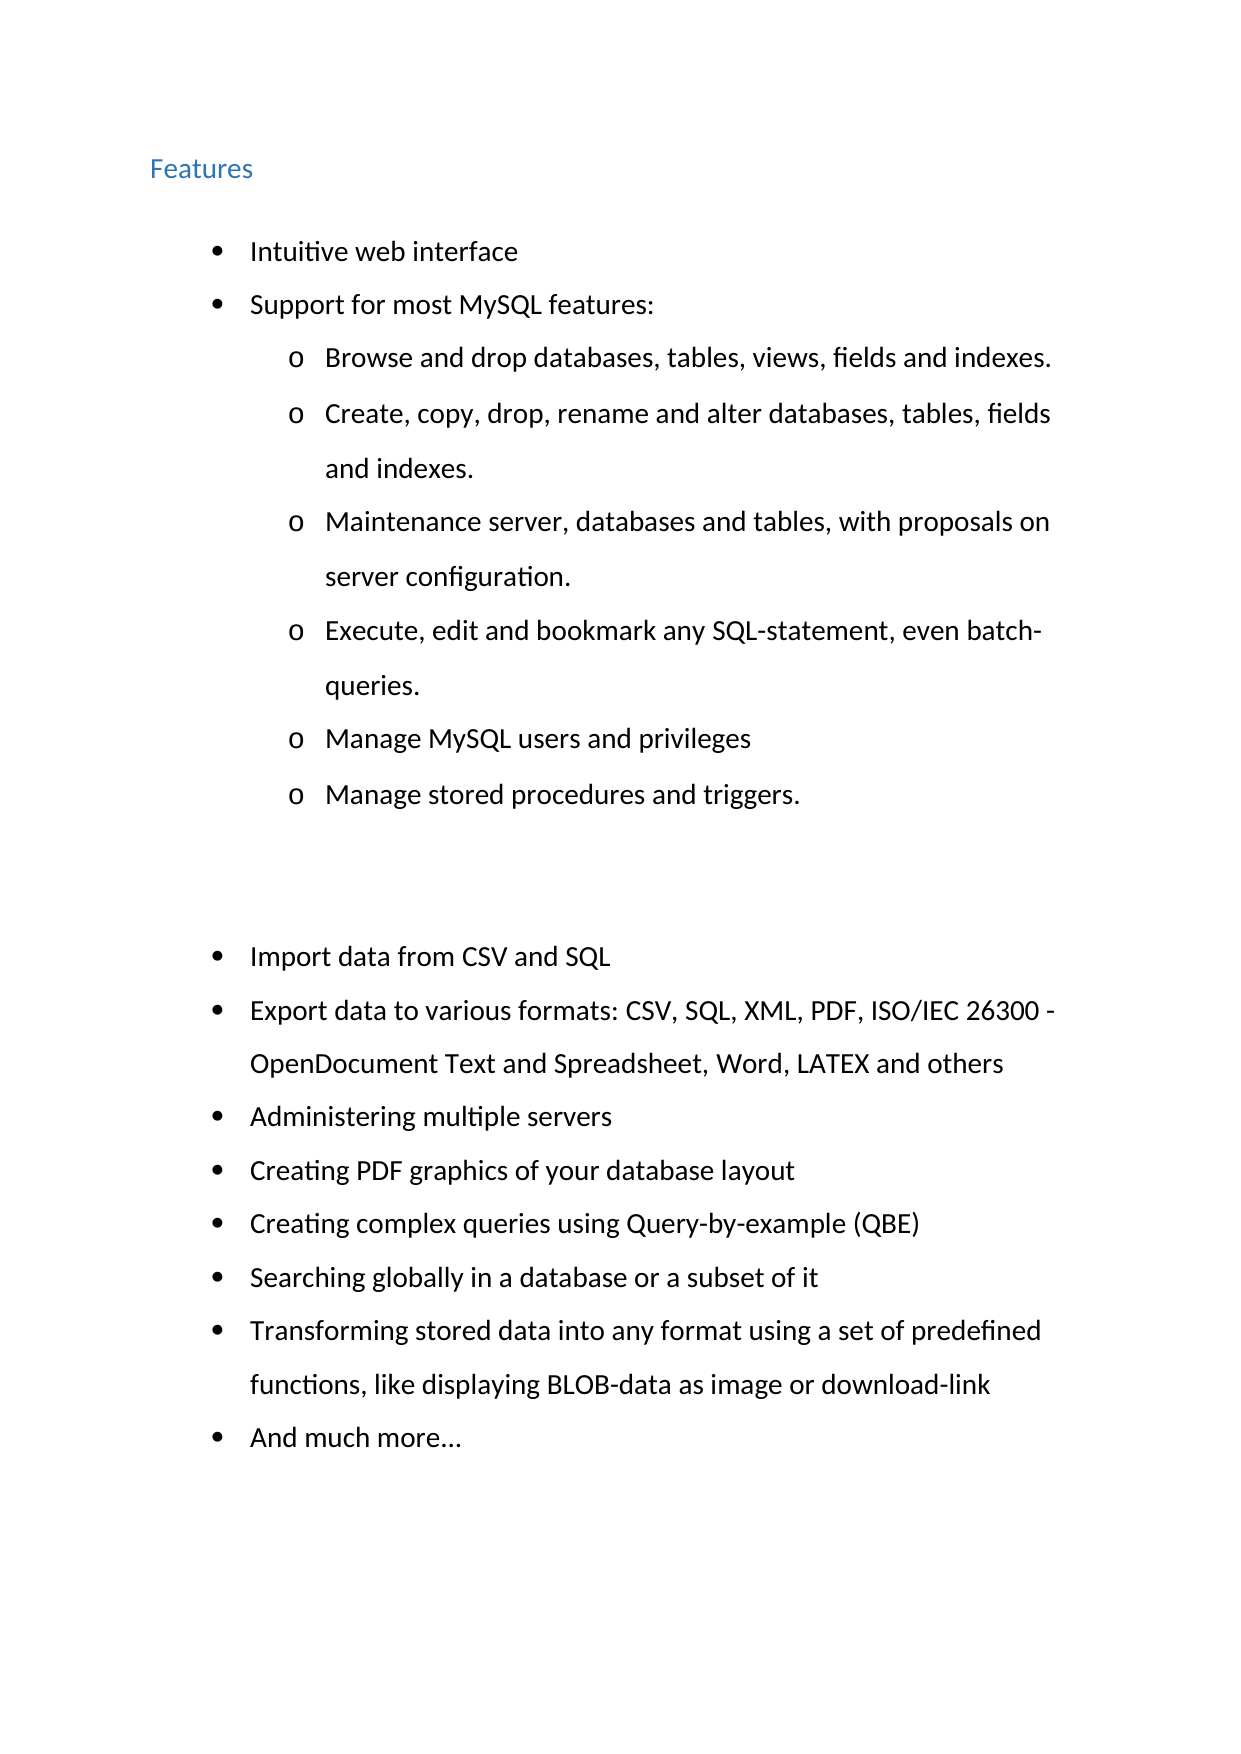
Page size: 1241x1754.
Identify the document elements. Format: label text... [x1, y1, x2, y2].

list Searching globally in a database or a subset of it [212, 1259, 1065, 1294]
list Execute, edit and bookmark any SQL-statement, even batch-queries. [287, 612, 1065, 702]
list Export data to various formats: CSV, SQL, XML, PDF, ISO/IEC 26300 - OpenDocument Text and Spreadsheet, Word, LATEX and others [212, 992, 1065, 1081]
list Intuitive web interface [212, 233, 1065, 268]
list And much more... [212, 1419, 1065, 1455]
subtitle Features [150, 150, 1090, 186]
list Manage MySQL users and privileges [287, 720, 1065, 757]
list Creating PDF graphics of your database layout [212, 1152, 1065, 1188]
list Creating complex queries using Query-by-example (QBE) [212, 1205, 1065, 1241]
list Support for most MySQL features: [212, 286, 1065, 322]
list Administering multiple servers [212, 1098, 1065, 1134]
list Manage stored procedures and triggers. [287, 776, 1065, 813]
list Maintenance server, databases and tables, with proposals on server configuration. [287, 503, 1065, 594]
list Transforming stored data into any format using a set of predefined functions, like displaying BLOB-data as image or download-link [212, 1312, 1065, 1401]
list Browse and drop databases, tables, views, fields and indexes. [287, 339, 1065, 377]
list Import data from CSV and SQL [212, 938, 1065, 974]
list Create, copy, drop, rename and alter databases, tables, fields and indexes. [287, 395, 1065, 486]
